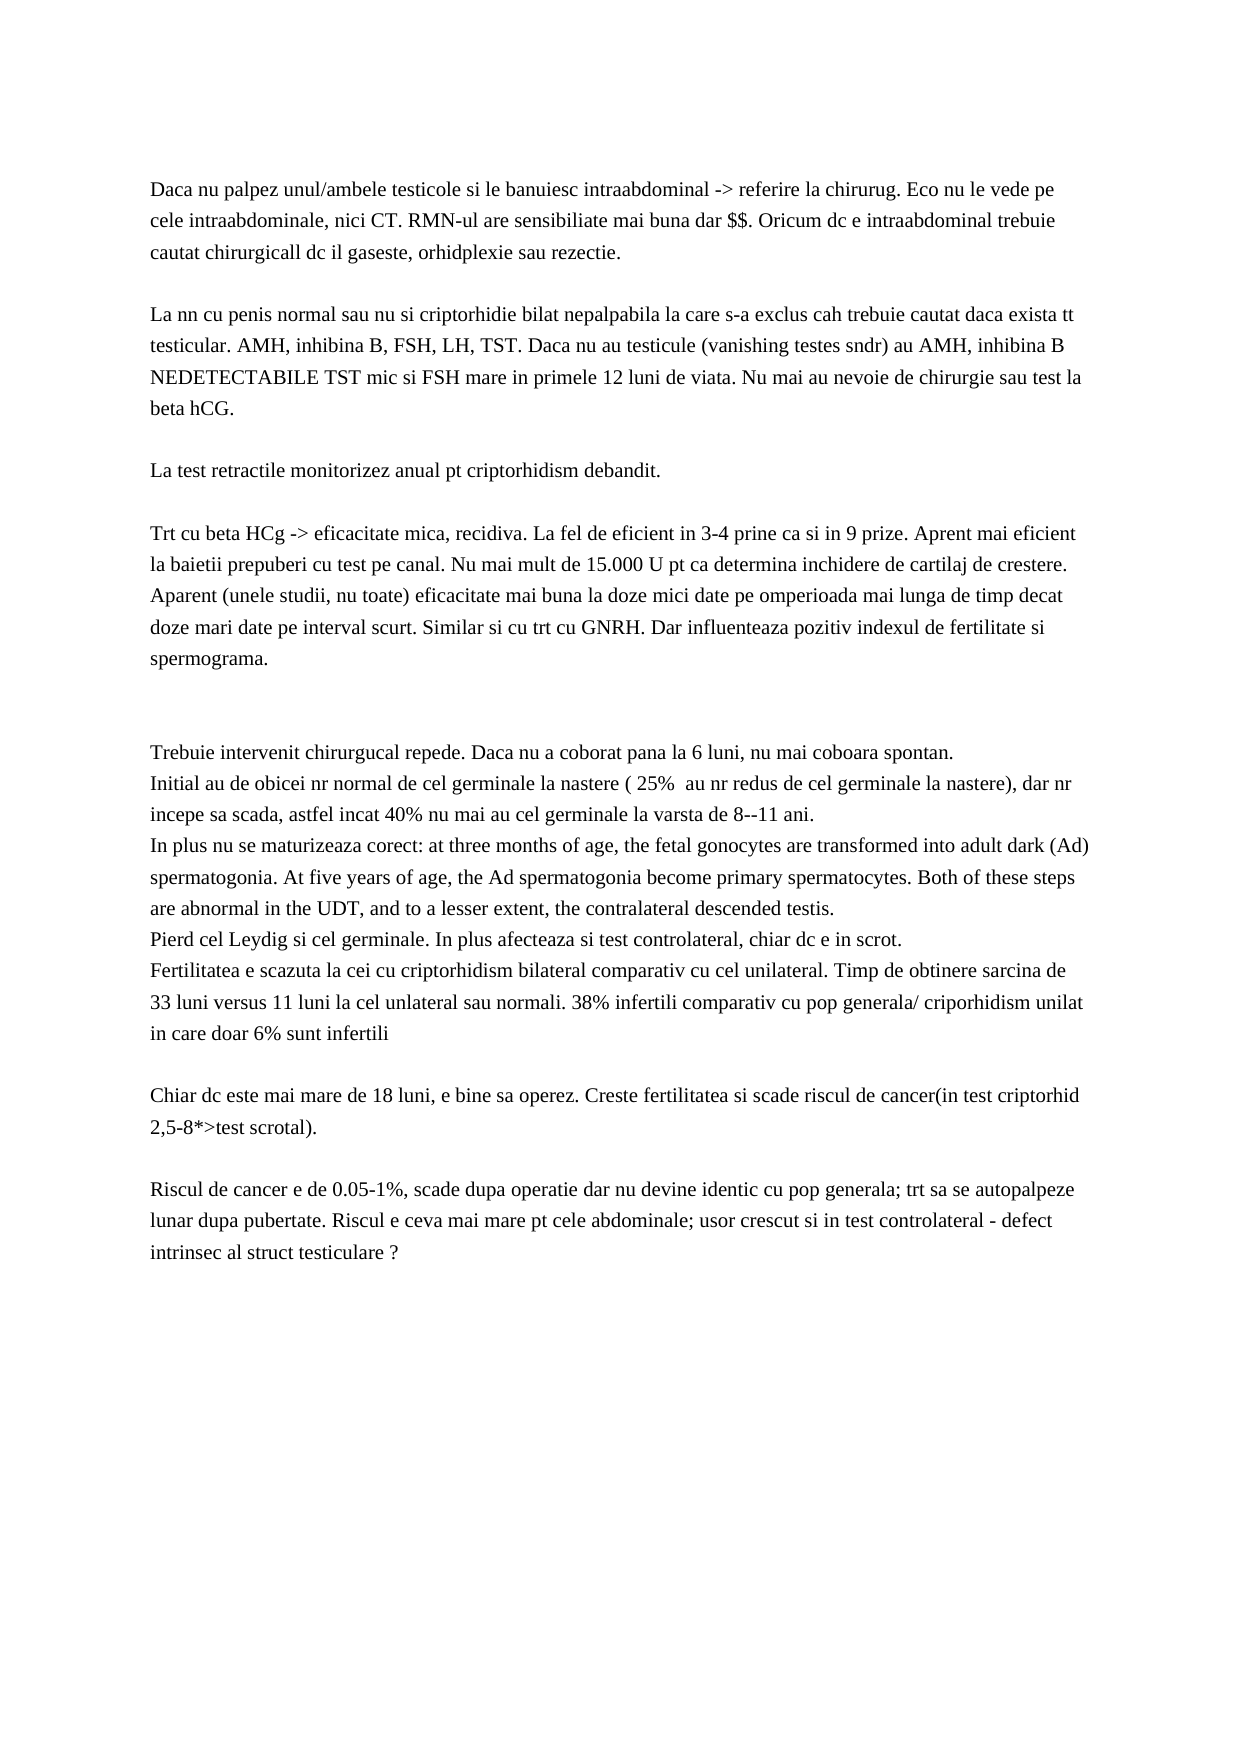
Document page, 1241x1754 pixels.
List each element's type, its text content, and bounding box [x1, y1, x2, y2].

text La test retractile monitorizez anual pt criptorhidism debandit. [150, 458, 1090, 482]
text Trt cu beta HCg -> eficacitate mica, recidiva. La fel de eficient in 3-4 prine ca si in 9 prize. Aprent mai eficient la baietii prepuberi cu test pe canal. Nu mai mult de 15.000 U pt ca determina inchidere de cartilaj de crestere. Aparent (unele studii, nu toate) eficacitate mai buna la doze mici date pe omperioada mai lunga de timp decat doze mari date pe interval scurt. Similar si cu trt cu GNRH. Dar influenteaza pozitiv indexul de fertilitate si spermograma. [150, 521, 1090, 670]
text In plus nu se maturizeaza corect: at three months of age, the fetal gonocytes are transformed into adult dark (Ad) spermatogonia. At five years of age, the Ad spermatogonia become primary spermatocytes. Both of these steps are abnormal in the UDT, and to a lesser extent, the contralateral descended testis. [150, 833, 1090, 920]
text Chiar dc este mai mare de 18 luni, e bine sa operez. Creste fertilitatea si scade riscul de cancer(in test criptorhid 2,5-8*>test scrotal). [150, 1083, 1090, 1139]
text Trebuie intervenit chirurgucal repede. Daca nu a coborat pana la 6 luni, nu mai coboara spontan. [150, 740, 1090, 764]
text Daca nu palpez unul/ambele testicole si le banuiesc intraabdominal -> referire la chirurug. Eco nu le vede pe cele intraabdominale, nici CT. RMN-ul are sensibiliate mai buna dar $$. Oricum dc e intraabdominal trebuie cautat chirurgicall dc il gaseste, orhidplexie sau rezectie. [150, 177, 1090, 264]
text Initial au de obicei nr normal de cel germinale la nastere ( 25% au nr redus de cel germinale la nastere), dar nr incepe sa scada, astfel incat 40% nu mai au cel germinale la varsta de 8--11 ani. [150, 771, 1090, 826]
text Riscul de cancer e de 0.05-1%, scade dupa operatie dar nu devine identic cu pop generala; trt sa se autopalpeze lunar dupa pubertate. Riscul e ceva mai mare pt cele abdominale; usor crescut si in test controlateral - defect intrinsec al struct testiculare ? [150, 1177, 1090, 1264]
text Fertilitatea e scazuta la cei cu criptorhidism bilateral comparativ cu cel unilateral. Timp de obtinere sarcina de 33 luni versus 11 luni la cel unlateral sau normali. 38% infertili comparativ cu pop generala/ criporhidism unilat in care doar 6% sunt infertili [150, 958, 1090, 1045]
text La nn cu penis normal sau nu si criptorhidie bilat nepalpabila la care s-a exclus cah trebuie cautat daca exista tt testicular. AMH, inhibina B, FSH, LH, TST. Daca nu au testicule (vanishing testes sndr) au AMH, inhibina B NEDETECTABILE TST mic si FSH mare in primele 12 luni de viata. Nu mai au nevoie de chirurgie sau test la beta hCG. [150, 302, 1090, 420]
text Pierd cel Leydig si cel germinale. In plus afecteaza si test controlateral, chiar dc e in scrot. [150, 927, 1090, 951]
